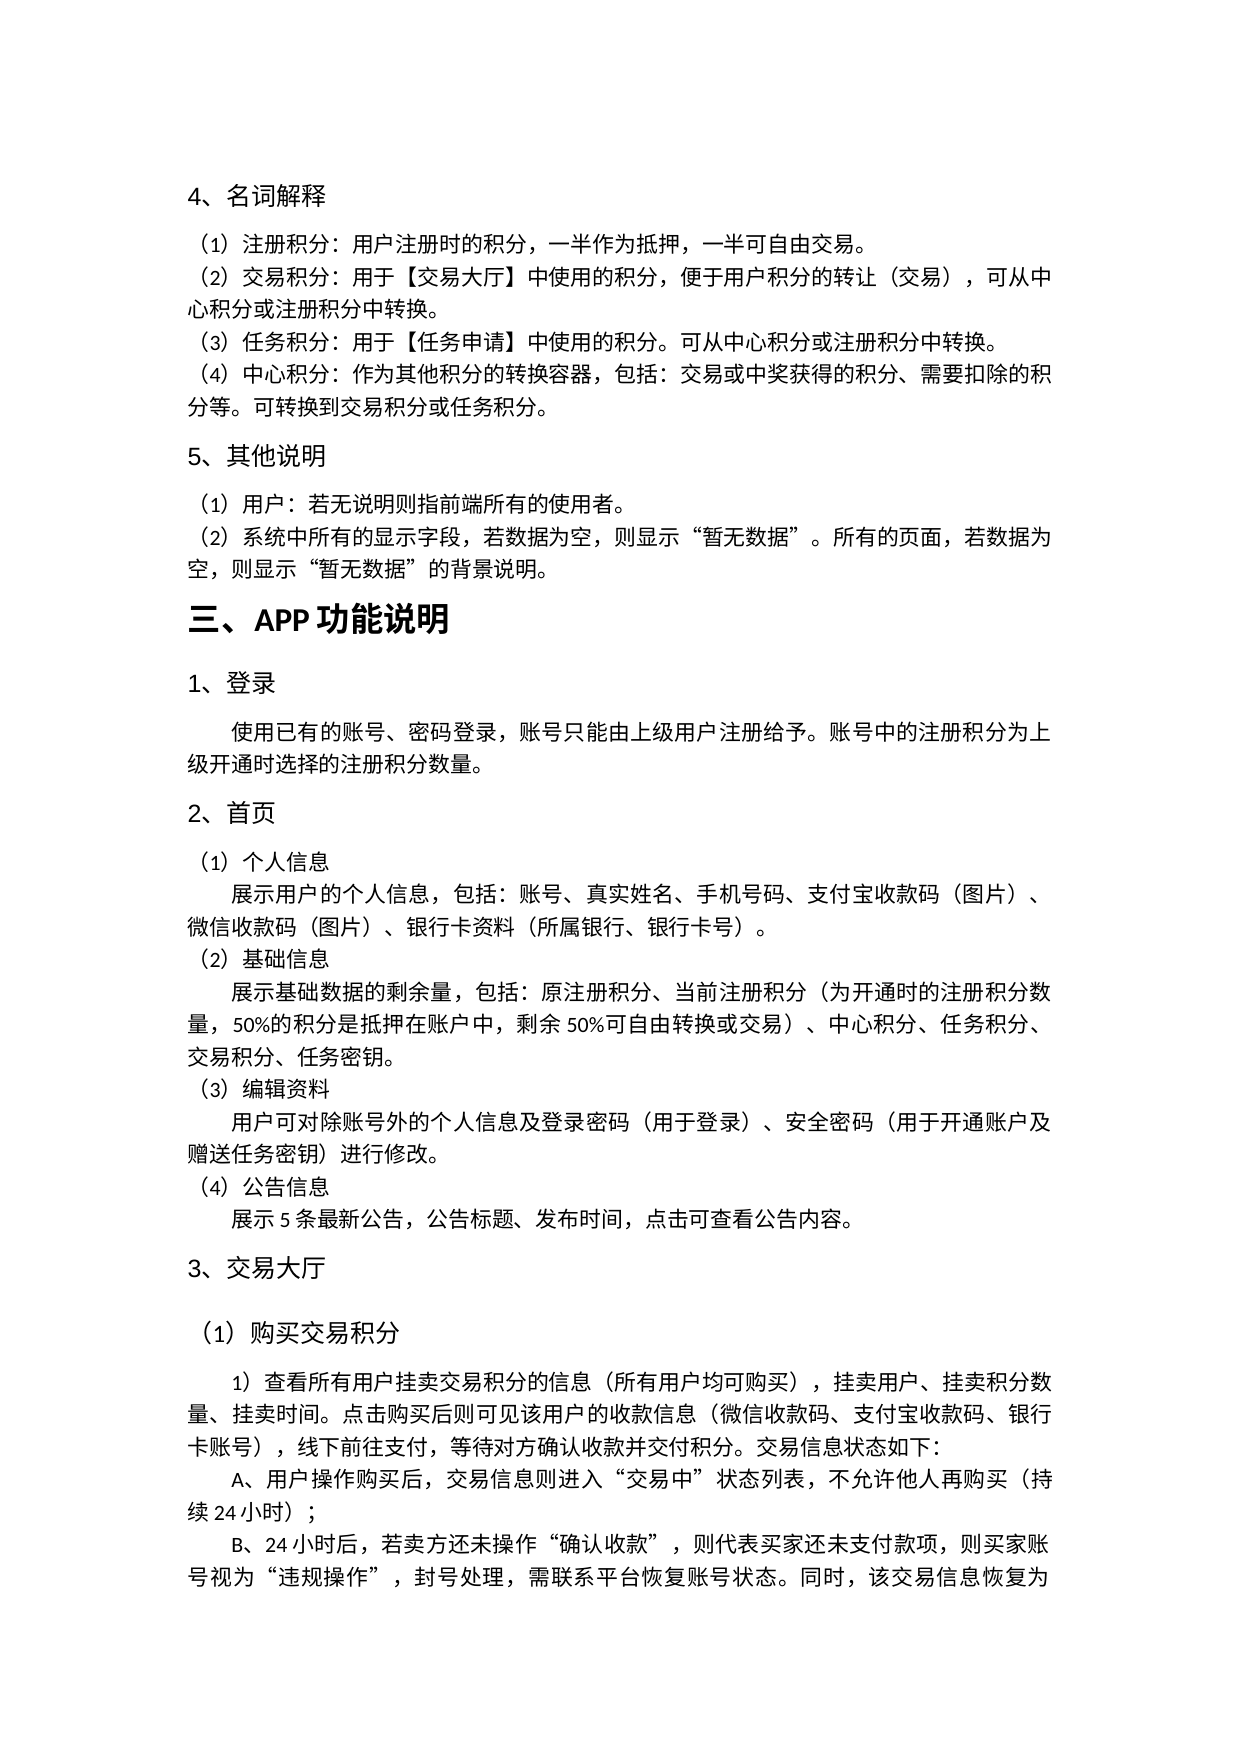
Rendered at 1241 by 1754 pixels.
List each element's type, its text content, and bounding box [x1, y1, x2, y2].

list 中心积分：作为其他积分的转换容器，包括：交易或中奖获得的积分、需要扣除的积分等。可转换到交易积分或任务积分。 [187, 357, 1053, 422]
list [187, 1527, 1053, 1592]
subtitle 交易大厅 [187, 1234, 1053, 1299]
subtitle 名词解释 [187, 162, 1053, 227]
list 注册积分：用户注册时的积分，一半作为抵押，一半可自由交易。 [187, 227, 1053, 259]
list 系统中所有的显示字段，若数据为空，则显示“暂无数据”。所有的页面，若数据为空，则显示“暂无数据”的背景说明。 [187, 519, 1053, 584]
list 个人信息 [187, 844, 1053, 877]
list 用户操作购买后，交易信息则进入“交易中”状态列表，不允许他人再购买（持续24小时）； [187, 1462, 1053, 1527]
list 查看所有用户挂卖交易积分的信息（所有用户均可购买），挂卖用户、挂卖积分数量、挂卖时间。点击购买后则可见该用户的收款信息（微信收款码、支付宝收款码、银行卡账号），线下前往支付，等待对方确认收款并交付积分。交易信息状态如下： [187, 1364, 1053, 1462]
list 公告信息 [187, 1169, 1053, 1202]
list 用户：若无说明则指前端所有的使用者。 [187, 487, 1053, 519]
subtitle 其他说明 [187, 422, 1053, 487]
subtitle 登录 [187, 649, 1053, 714]
list 展示5条最新公告，公告标题、发布时间，点击可查看公告内容。 [187, 1202, 1053, 1234]
subtitle 购买交易积分 [187, 1299, 1053, 1364]
list 用户可对除账号外的个人信息及登录密码（用于登录）、安全密码（用于开通账户及赠送任务密钥）进行修改。 [187, 1104, 1053, 1169]
list 展示用户的个人信息，包括：账号、真实姓名、手机号码、支付宝收款码（图片）、微信收款码（图片）、银行卡资料（所属银行、银行卡号）。 [187, 877, 1053, 942]
subtitle APP功能说明 [187, 584, 1053, 649]
list 交易积分：用于【交易大厅】中使用的积分，便于用户积分的转让（交易），可从中心积分或注册积分中转换。 [187, 259, 1053, 324]
list 编辑资料 [187, 1072, 1053, 1104]
list 任务积分：用于【任务申请】中使用的积分。可从中心积分或注册积分中转换。 [187, 324, 1053, 357]
list 展示基础数据的剩余量，包括：原注册积分、当前注册积分（为开通时的注册积分数量，50%的积分是抵押在账户中，剩余50%可自由转换或交易）、中心积分、任务积分、交易积分、任务密钥。 [187, 974, 1053, 1072]
subtitle 首页 [187, 779, 1053, 844]
list 基础信息 [187, 942, 1053, 974]
text 使用已有的账号、密码登录，账号只能由上级用户注册给予。账号中的注册积分为上级开通时选择的注册积分数量。 [187, 714, 1053, 779]
